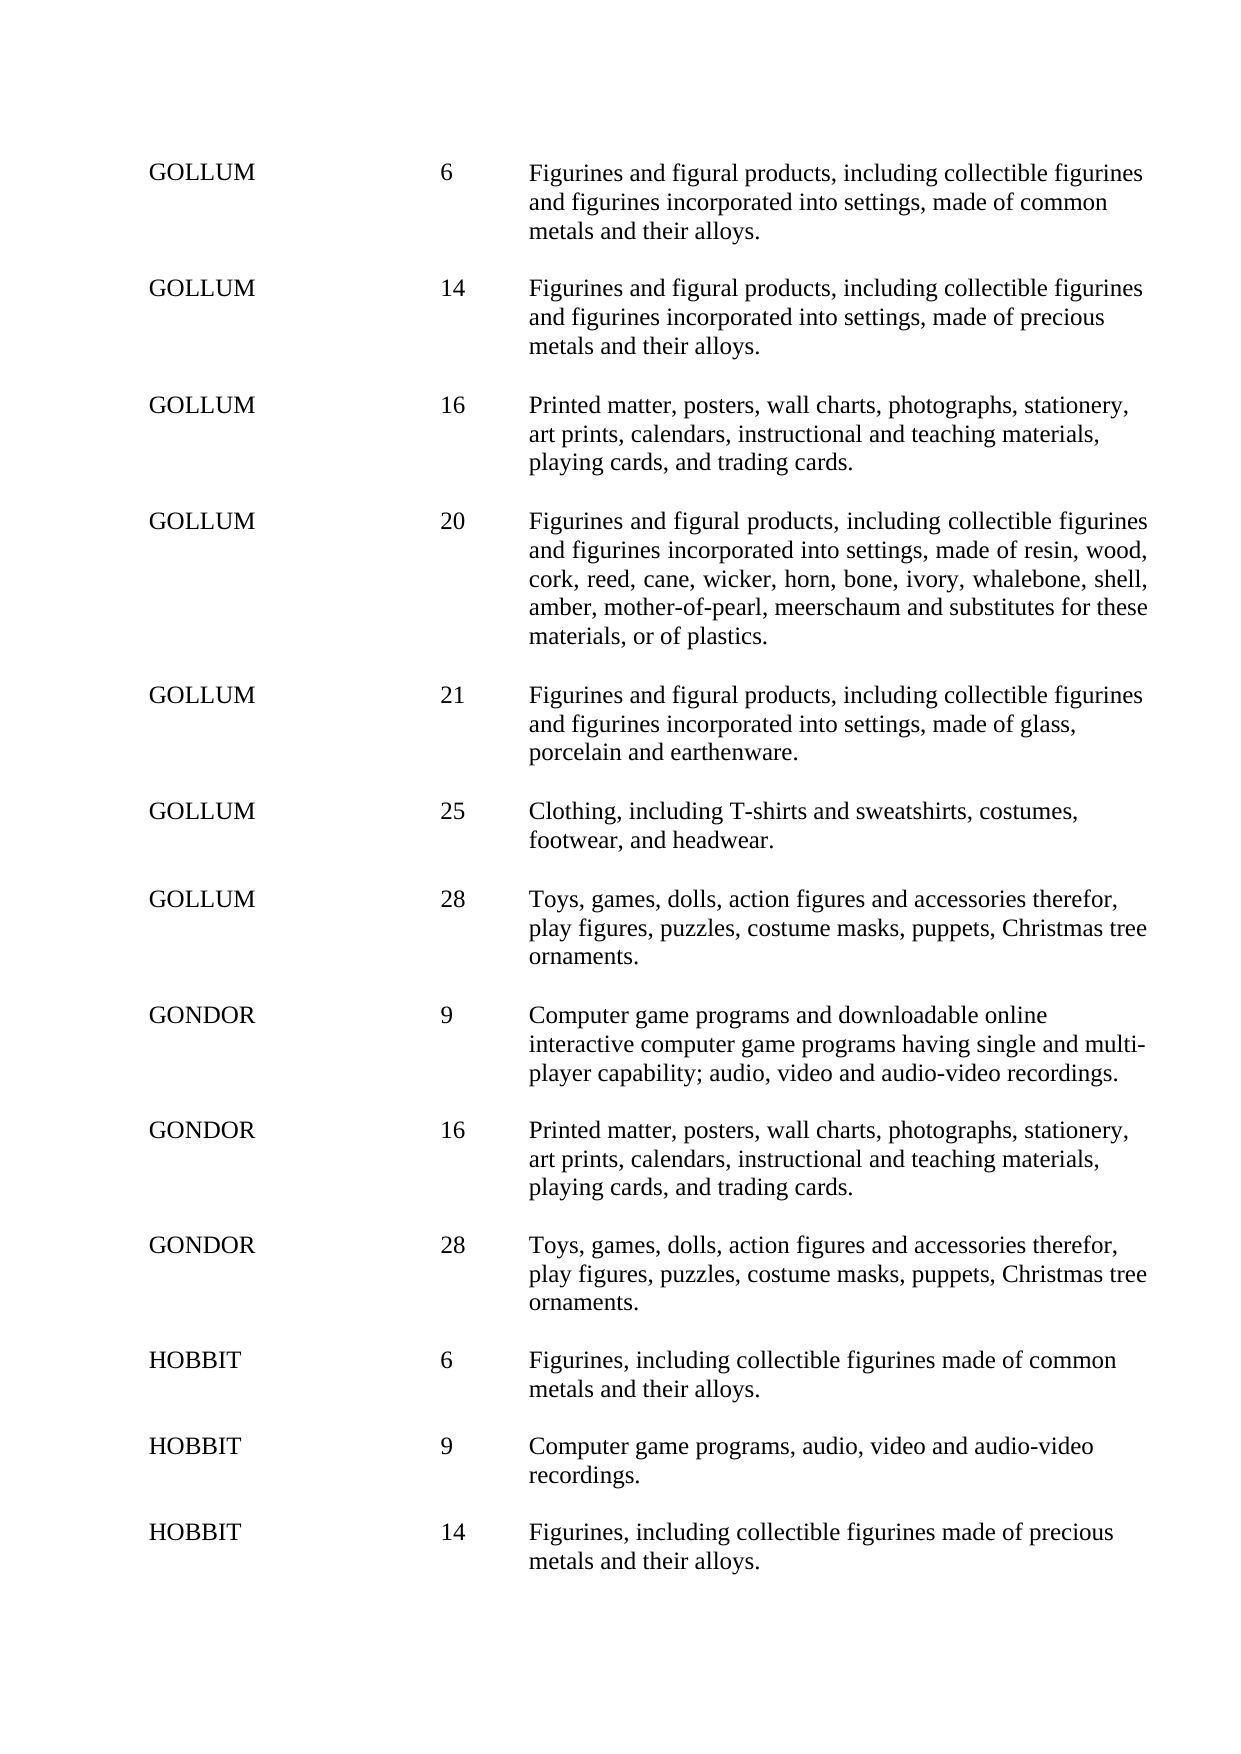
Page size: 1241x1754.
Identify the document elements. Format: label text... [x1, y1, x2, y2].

table_cell GONDOR [143, 986, 348, 1101]
table_cell 9 [348, 1417, 497, 1503]
table_cell 16 [348, 375, 497, 492]
table_cell Printed matter, posters, wall charts, photographs, stationery, art prints, calendars, instructional and teaching materials, playing cards, and trading cards. [497, 1101, 1153, 1216]
table_cell HOBBIT [143, 1503, 348, 1575]
table_cell Figurines and figural products, including collectible figurines and figurines incorporated into settings, made of resin, wood, cork, reed, cane, wicker, horn, bone, ivory, whalebone, shell, amber, mother-of-pearl, meerschaum and substitutes for these materials, or of plastics. [497, 492, 1153, 665]
table_cell 21 [348, 665, 497, 782]
table_cell HOBBIT [143, 1417, 348, 1503]
table_cell Toys, games, dolls, action figures and accessories therefor, play figures, puzzles, costume masks, puppets, Christmas tree ornaments. [497, 869, 1153, 986]
table_cell HOBBIT [143, 1331, 348, 1417]
table_cell 9 [348, 986, 497, 1101]
table_cell Clothing, including T-shirts and sweatshirts, costumes, footwear, and headwear. [497, 782, 1153, 869]
table_cell GONDOR [143, 1216, 348, 1331]
table_cell Figurines, including collectible figurines made of precious metals and their alloys. [497, 1503, 1153, 1575]
table_cell GOLLUM [143, 375, 348, 492]
table_cell Computer game programs and downloadable online interactive computer game programs having single and multi- player capability; audio, video and audio-video recordings. [497, 986, 1153, 1101]
table_cell 20 [348, 492, 497, 665]
table_cell GOLLUM [143, 782, 348, 869]
table_cell 14 [348, 259, 497, 375]
table_cell 28 [348, 1216, 497, 1331]
table_cell 16 [348, 1101, 497, 1216]
table_cell Figurines and figural products, including collectible figurines and figurines incorporated into settings, made of glass, porcelain and earthenware. [497, 665, 1153, 782]
table_cell 25 [348, 782, 497, 869]
table_cell GONDOR [143, 1101, 348, 1216]
table_cell GOLLUM [143, 869, 348, 986]
table_cell Toys, games, dolls, action figures and accessories therefor, play figures, puzzles, costume masks, puppets, Christmas tree ornaments. [497, 1216, 1153, 1331]
table_cell GOLLUM [143, 492, 348, 665]
table_cell 6 [348, 1331, 497, 1417]
table_cell Printed matter, posters, wall charts, photographs, stationery, art prints, calendars, instructional and teaching materials, playing cards, and trading cards. [497, 375, 1153, 492]
table_cell GOLLUM [143, 259, 348, 375]
table_header 6 [348, 158, 497, 259]
table_header GOLLUM [143, 158, 348, 259]
table_cell Figurines and figural products, including collectible figurines and figurines incorporated into settings, made of precious metals and their alloys. [497, 259, 1153, 375]
table_cell Computer game programs, audio, video and audio-video recordings. [497, 1417, 1153, 1503]
table_cell Figurines, including collectible figurines made of common metals and their alloys. [497, 1331, 1153, 1417]
table_header Figurines and figural products, including collectible figurines and figurines incorporated into settings, made of common metals and their alloys. [497, 158, 1153, 259]
table_cell GOLLUM [143, 665, 348, 782]
table_cell 28 [348, 869, 497, 986]
table_cell 14 [348, 1503, 497, 1575]
